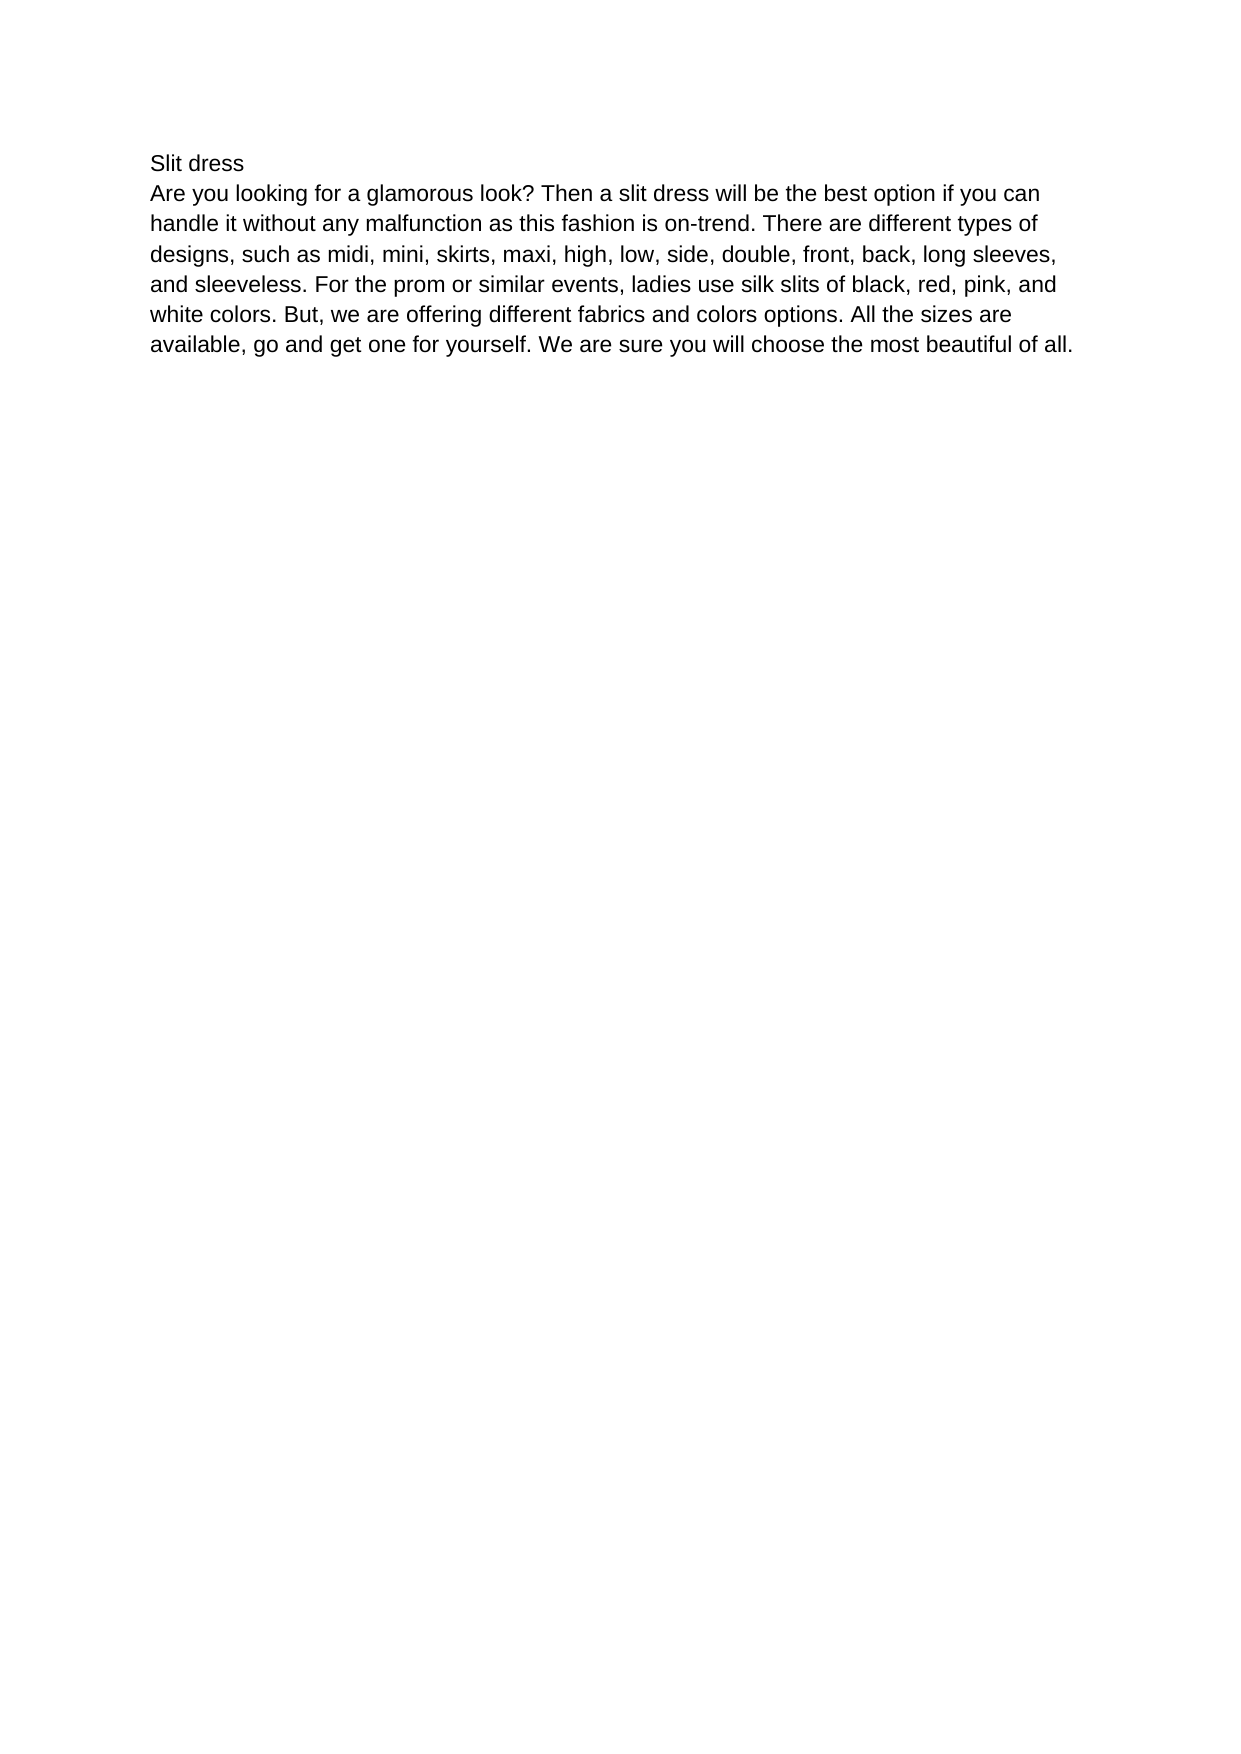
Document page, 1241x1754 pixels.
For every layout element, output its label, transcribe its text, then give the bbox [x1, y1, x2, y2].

text Are you looking for a glamorous look? Then a slit dress will be the best option if you can handle it without any malfunction as this fashion is on-trend. There are different types of designs, such as midi, mini, skirts, maxi, high, low, side, double, front, back, long sleeves, and sleeveless. For the prom or similar events, ladies use silk slits of black, red, pink, and white colors. But, we are offering different fabrics and colors options. All the sizes are available, go and get one for yourself. We are sure you will choose the most beautiful of all. [150, 180, 1090, 358]
text Slit dress [150, 150, 1090, 176]
